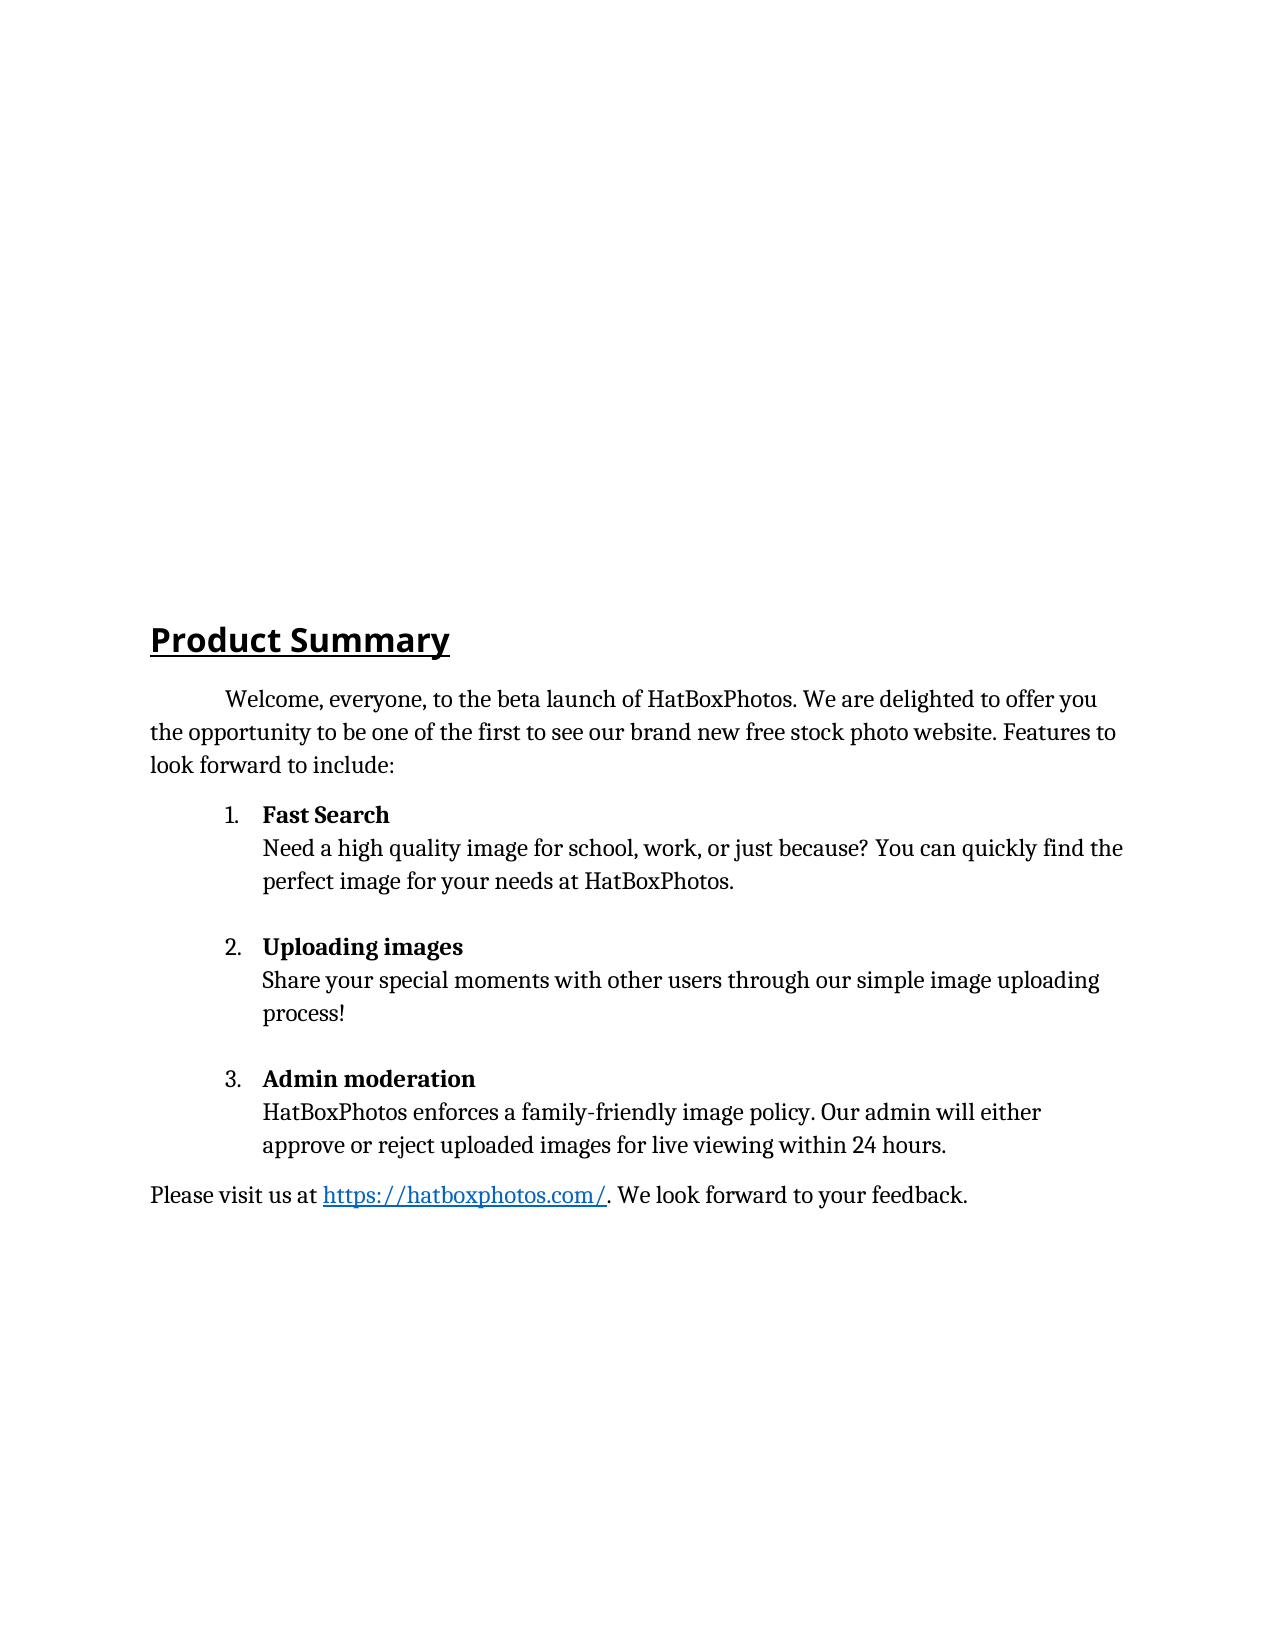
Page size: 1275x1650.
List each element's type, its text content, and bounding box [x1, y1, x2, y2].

list Uploading images [225, 933, 1125, 962]
text Product Summary [150, 616, 1125, 662]
list HatBoxPhotos enforces a family-friendly image policy. Our admin will either approve or reject uploaded images for live viewing within 24 hours. [262, 1098, 1125, 1160]
list Share your special moments with other users through our simple image uploading process! [262, 966, 1125, 1028]
text Please visit us at https://hatboxphotos.com/. We look forward to your feedback. [150, 1181, 1125, 1210]
text Welcome, everyone, to the beta launch of HatBoxPhotos. We are delighted to offer you the opportunity to be one of the first to see our brand new free stock photo website. Features to look forward to include: [150, 685, 1125, 780]
list Need a high quality image for school, work, or just because? You can quickly find the perfect image for your needs at HatBoxPhotos. [262, 834, 1125, 896]
list Admin moderation [225, 1065, 1125, 1094]
list Fast Search [225, 801, 1125, 830]
